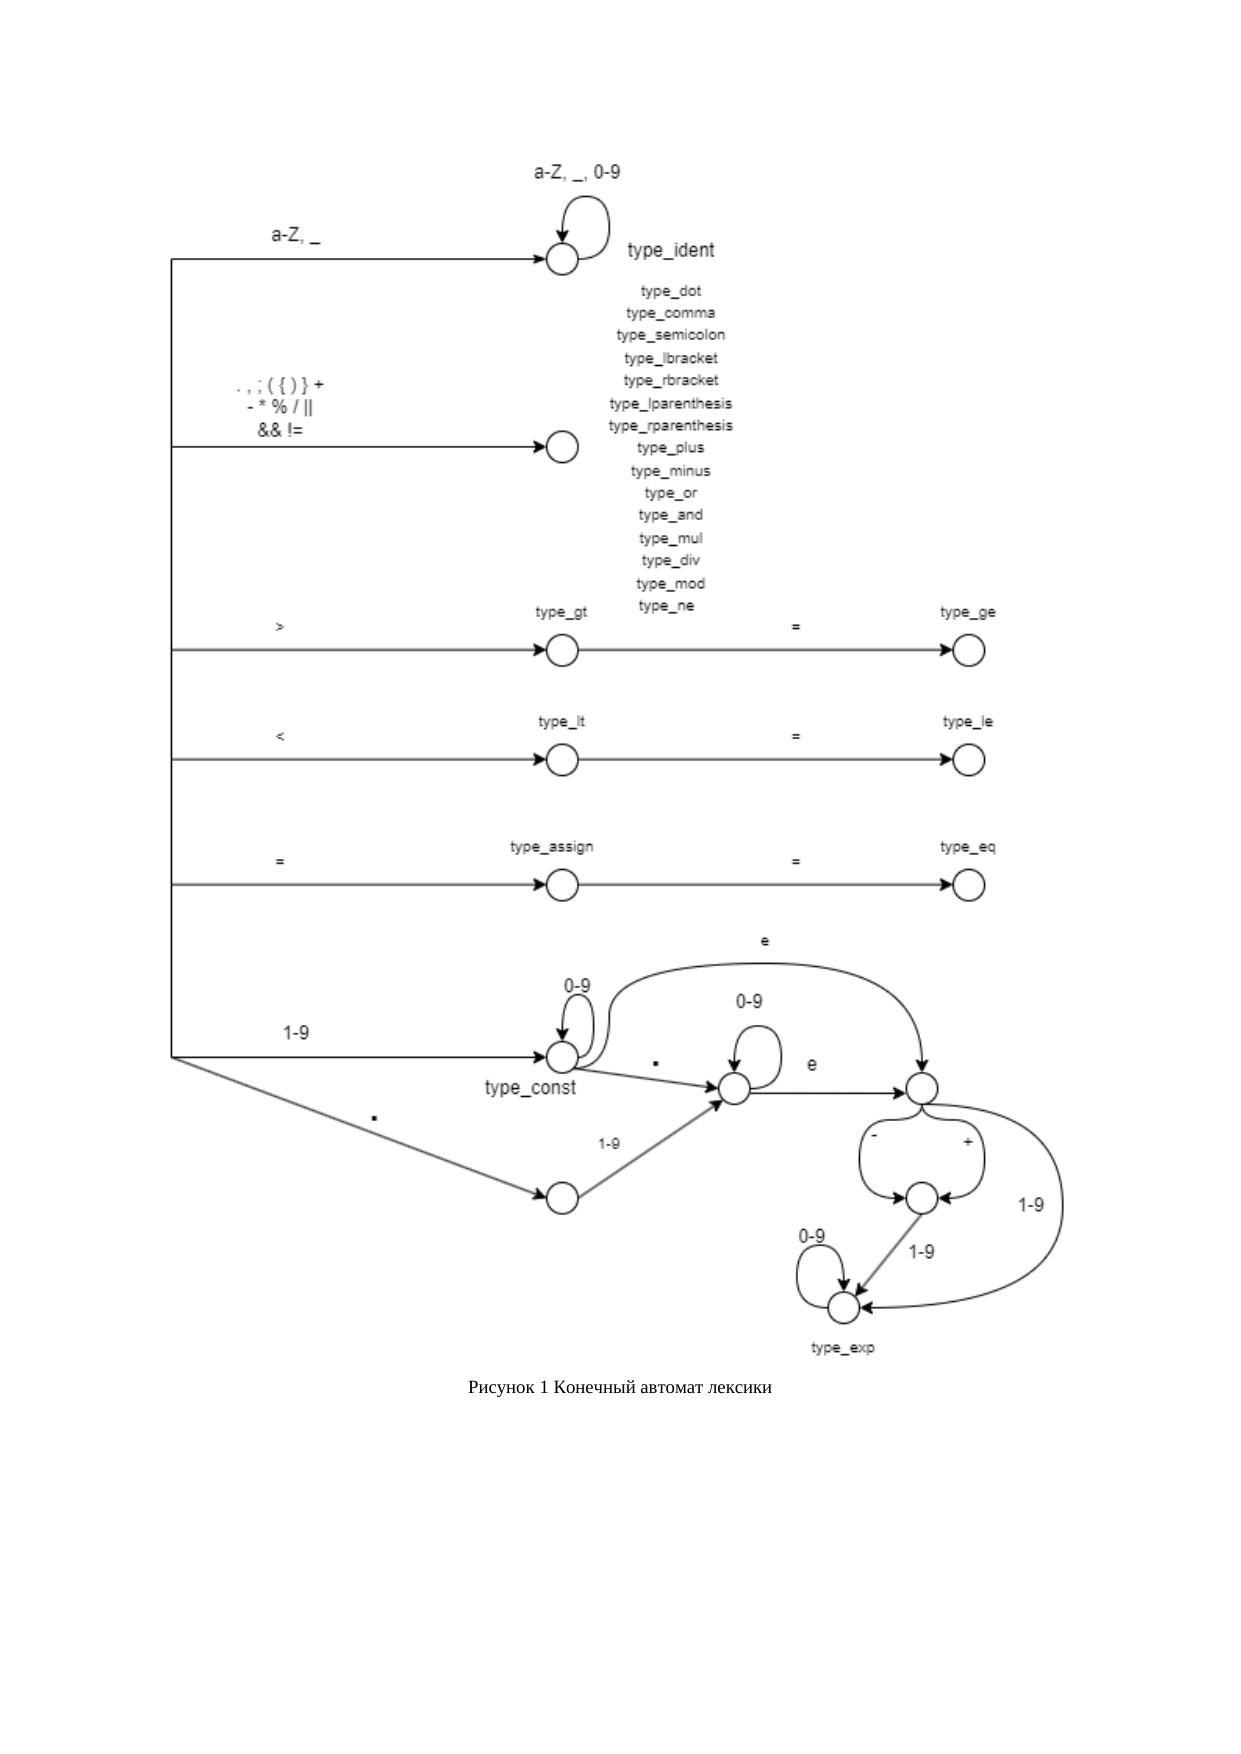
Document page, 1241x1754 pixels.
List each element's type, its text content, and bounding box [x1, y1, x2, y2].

picture [160, 150, 1080, 1373]
text Рисунок 1 Конечный автомат лексики [150, 1376, 1090, 1398]
